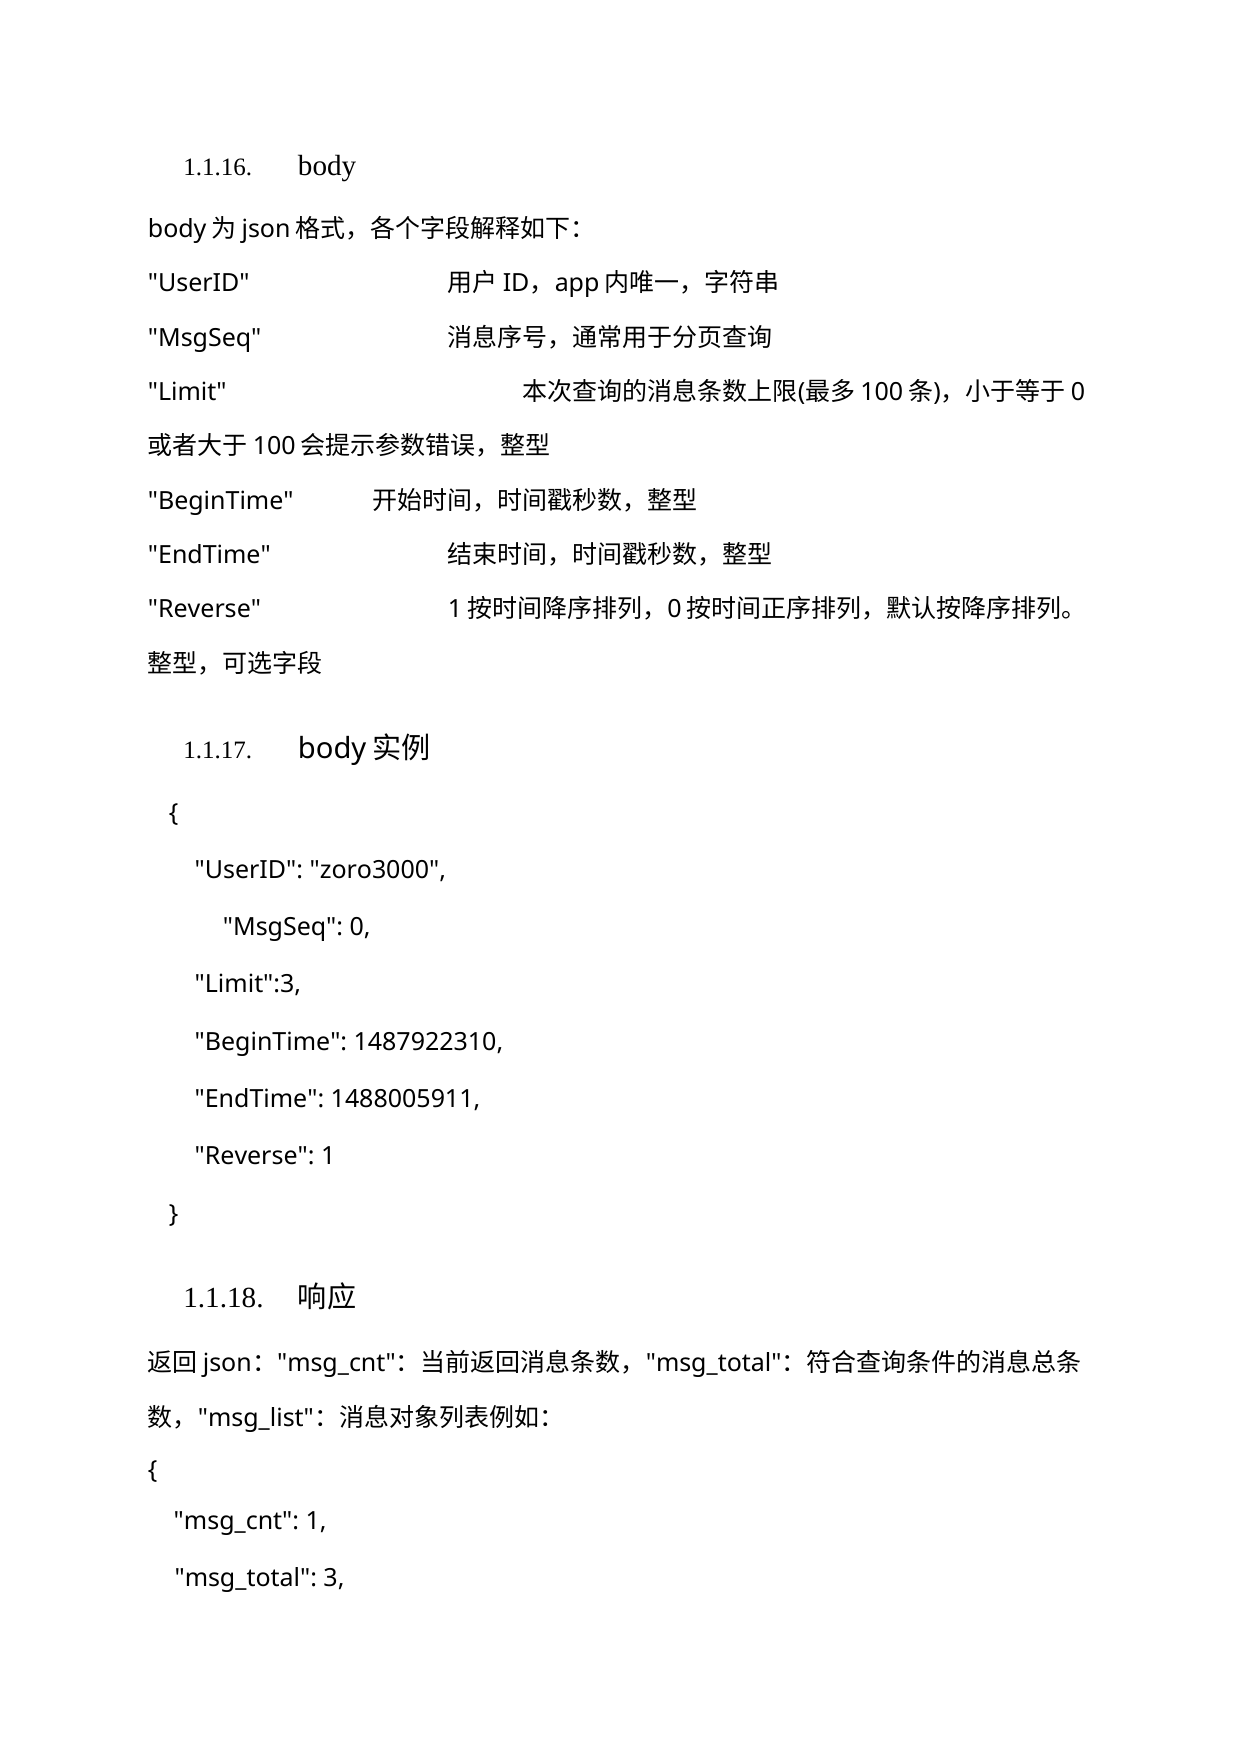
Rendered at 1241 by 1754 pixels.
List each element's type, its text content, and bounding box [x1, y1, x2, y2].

text { [148, 1452, 1108, 1486]
text "msg_cnt": 1, [148, 1503, 1108, 1537]
text "BeginTime": 1487922310, [148, 1023, 1108, 1057]
text "EndTime": 1488005911, [148, 1081, 1108, 1115]
text "Limit":3, [148, 966, 1108, 1000]
text "Limit" 本次查询的消息条数上限(最多100条)，小于等于0或者大于100会提示参数错误，整型 [148, 371, 1108, 462]
text "BeginTime" 开始时间，时间戳秒数，整型 [148, 480, 1108, 516]
list 响应 [148, 1273, 1108, 1316]
text "UserID" 用户ID，app内唯一，字符串 [148, 263, 1108, 299]
text } [148, 1195, 1108, 1229]
text "msg_total": 3, [148, 1560, 1108, 1594]
text "Reverse" 1按时间降序排列，0按时间正序排列，默认按降序排列。整型，可选字段 [148, 589, 1108, 679]
text 返回json："msg_cnt"：当前返回消息条数，"msg_total"：符合查询条件的消息总条数，"msg_list"：消息对象列表例如： [148, 1343, 1108, 1433]
text "Reverse": 1 [148, 1138, 1108, 1172]
text body为json格式，各个字段解释如下： [148, 208, 1108, 244]
list body [148, 148, 1108, 181]
text "EndTime" 结束时间，时间戳秒数，整型 [148, 534, 1108, 571]
text "MsgSeq": 0, [148, 909, 1108, 943]
text "MsgSeq" 消息序号，通常用于分页查询 [148, 317, 1108, 353]
list body实例 [148, 725, 1108, 767]
text "UserID": "zoro3000", [148, 852, 1108, 886]
text { [148, 794, 1108, 828]
